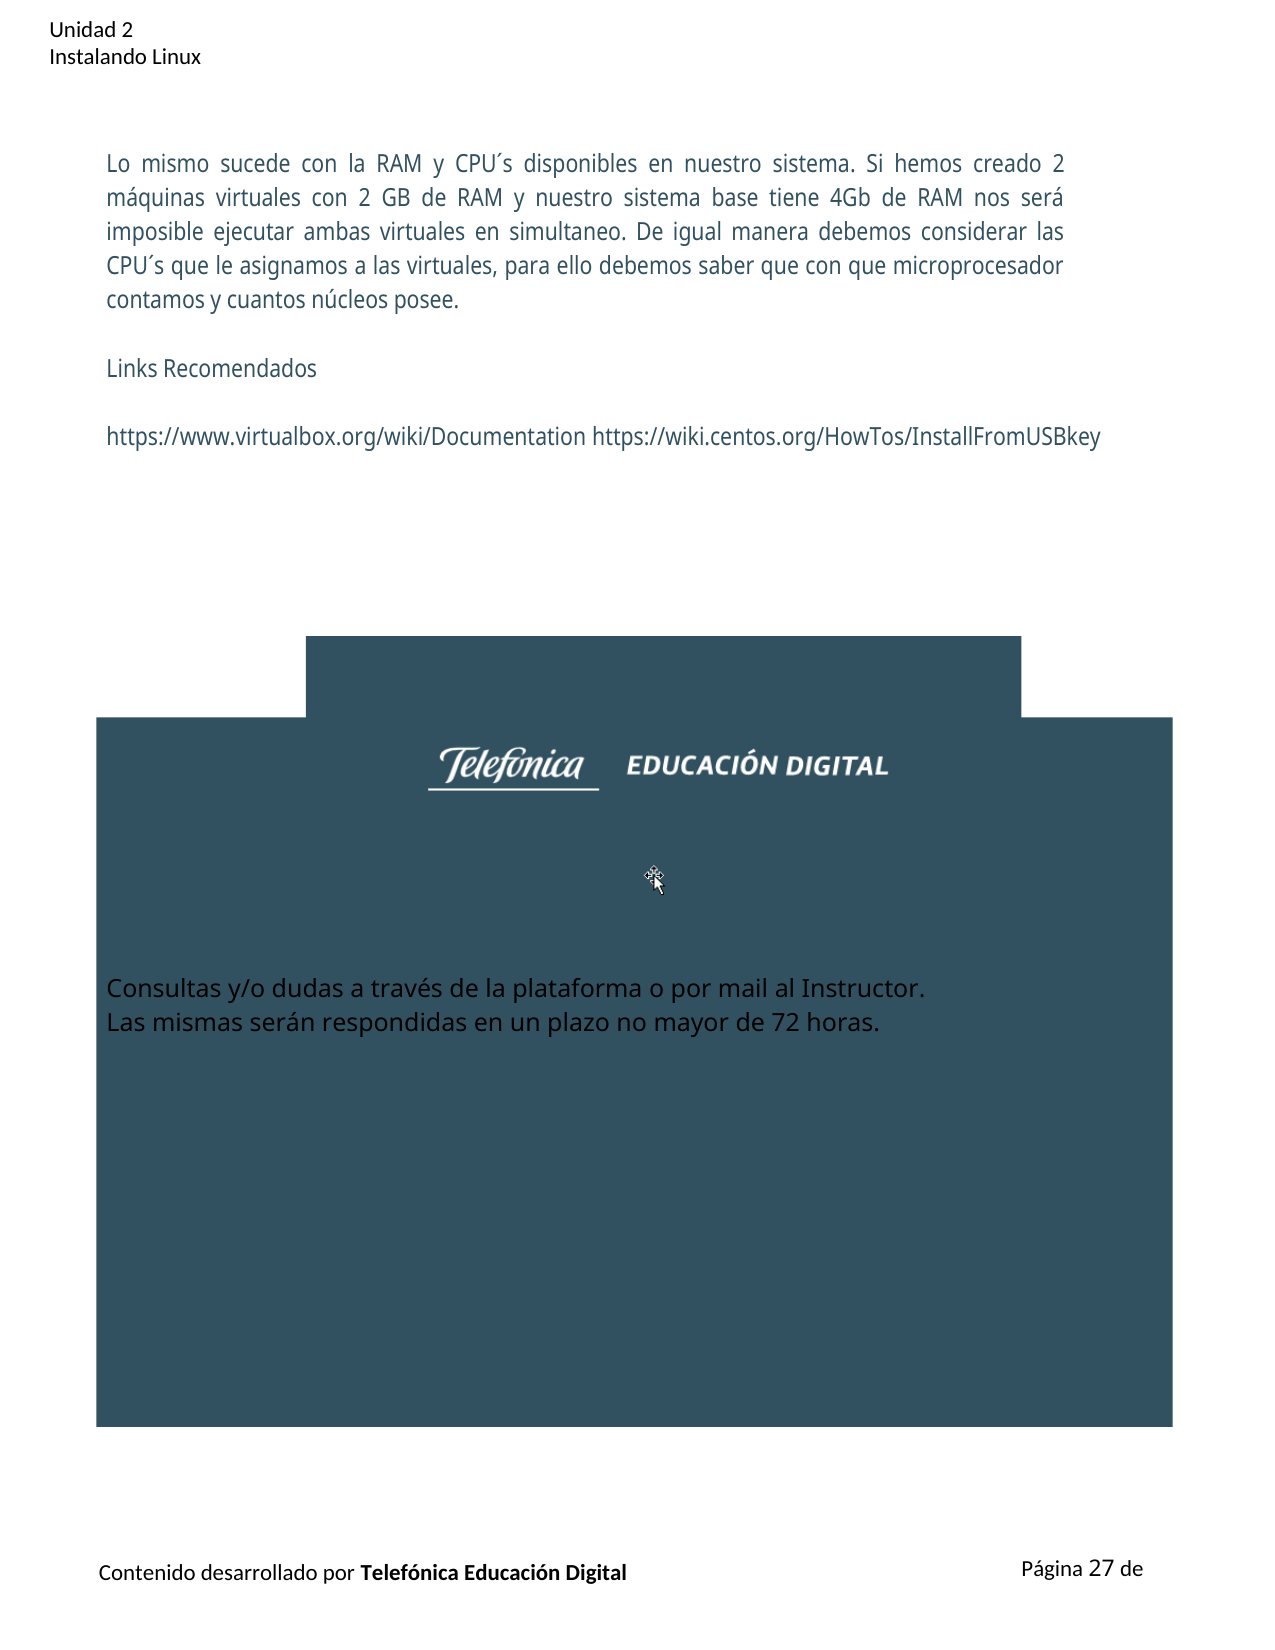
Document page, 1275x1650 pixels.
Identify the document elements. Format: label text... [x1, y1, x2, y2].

text https://www.virtualbox.org/wiki/Documentation https://wiki.centos.org/HowTos/InstallFromUSBkey [106, 418, 1221, 452]
text Links Recomendados [106, 350, 1221, 384]
text Las mismas serán respondidas en un plazo no mayor de 72 horas. [106, 1004, 1221, 1039]
text Lo mismo sucede con la RAM y CPU´s disponibles en nuestro sistema. Si hemos creado 2 máquinas virtuales con 2 GB de RAM y nuestro sistema base tiene 4Gb de RAM nos será imposible ejecutar ambas virtuales en simultaneo. De igual manera debemos considerar las CPU´s que le asignamos a las virtuales, para ello debemos saber que con que microprocesador contamos y cuantos núcleos posee. [106, 146, 1066, 316]
picture [305, 636, 1022, 926]
text Consultas y/o dudas a través de la plataforma o por mail al Instructor. [106, 971, 1221, 1004]
